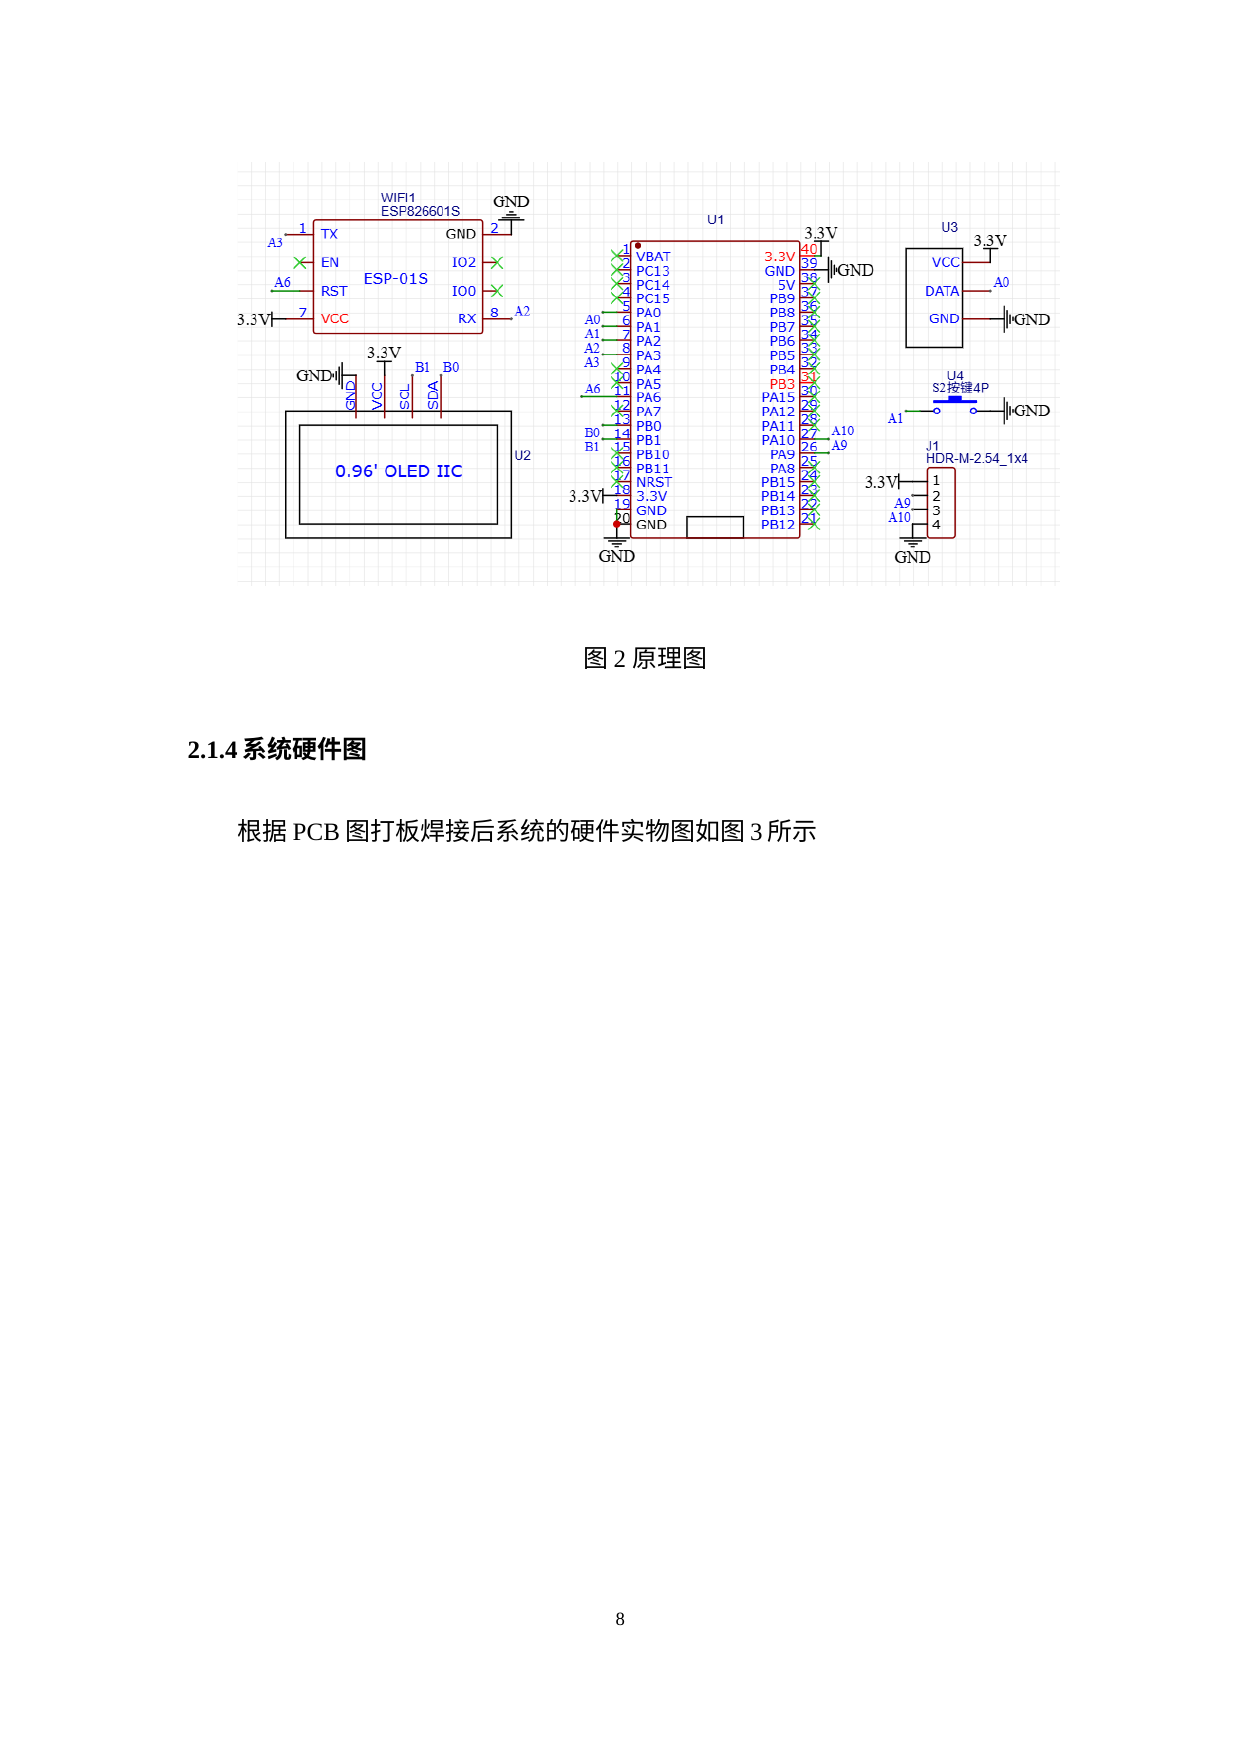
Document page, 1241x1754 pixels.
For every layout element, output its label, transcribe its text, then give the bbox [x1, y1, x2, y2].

text 根据PCB图打板焊接后系统的硬件实物图如图3所示 [187, 797, 1053, 862]
picture [237, 162, 1060, 586]
text 图2 原理图 [187, 624, 1053, 689]
subtitle 2.1.4系统硬件图 [187, 715, 1053, 780]
